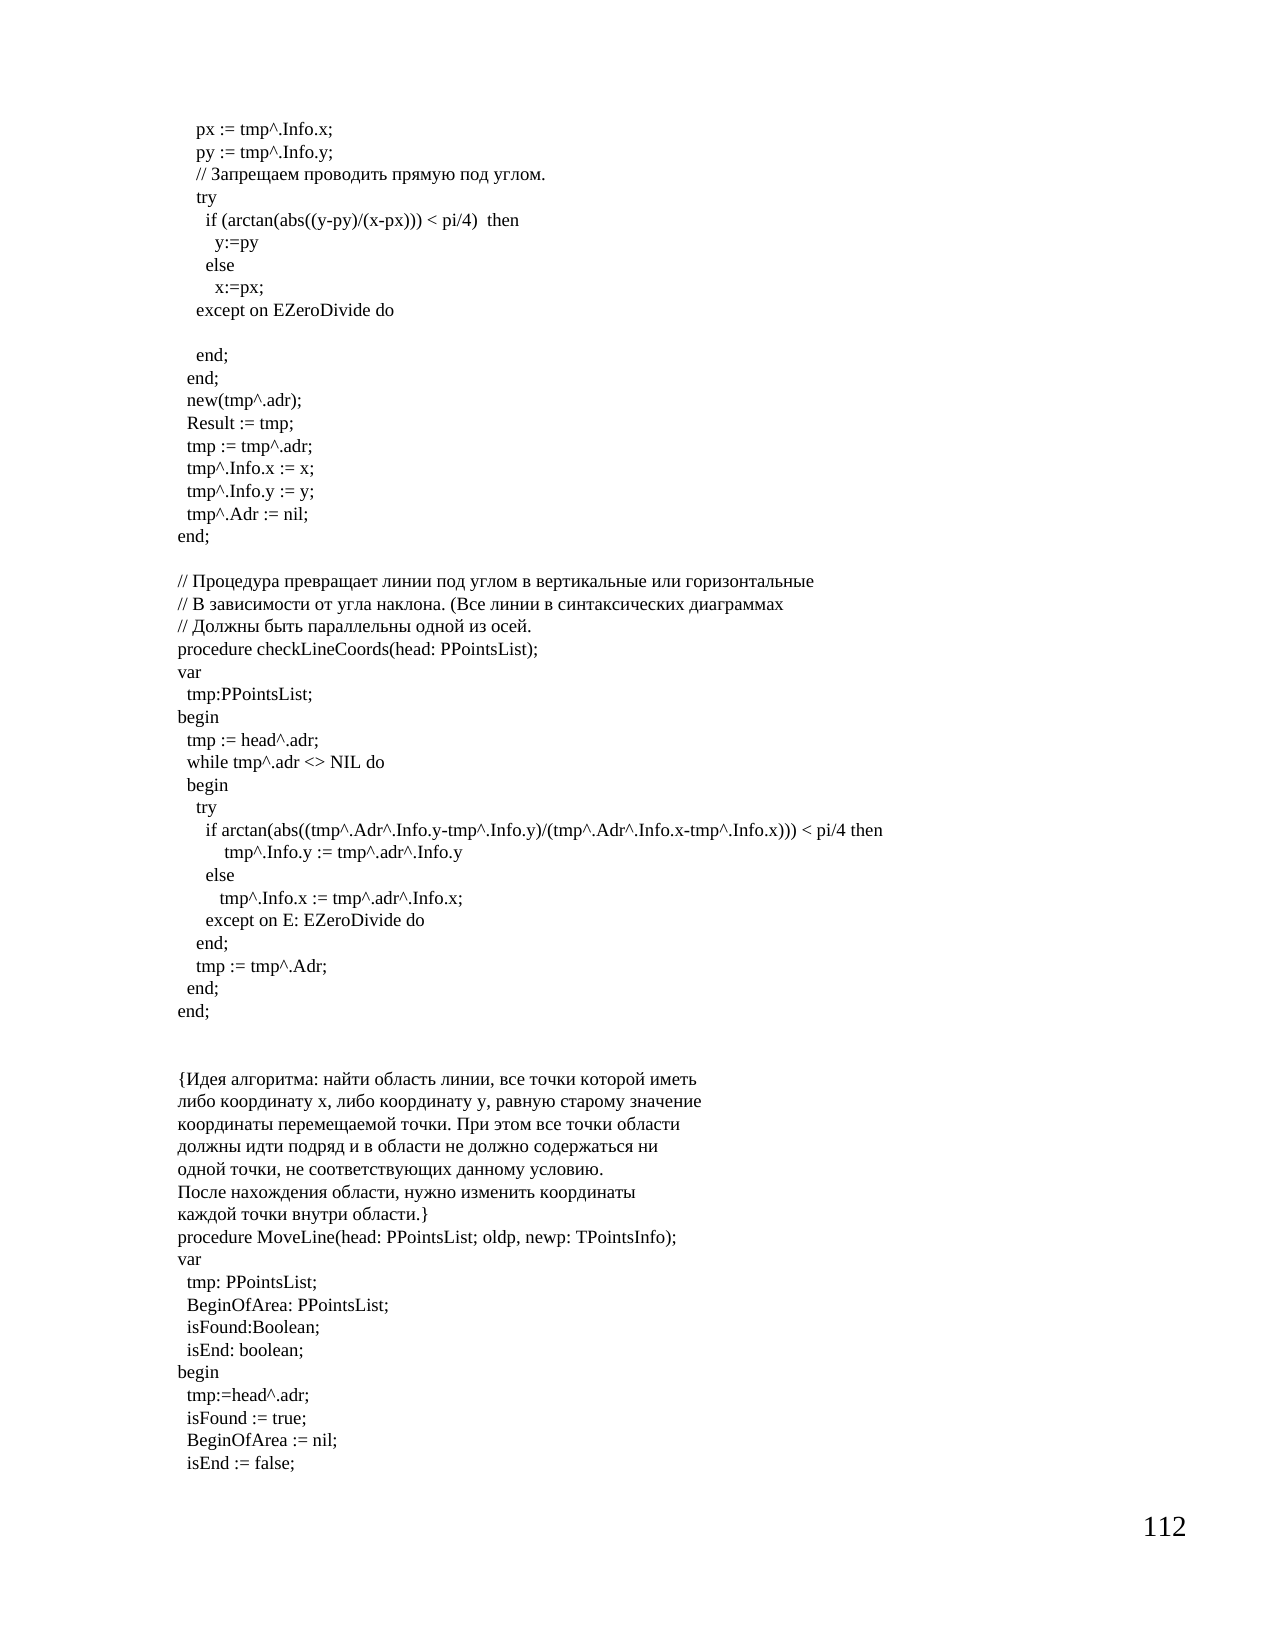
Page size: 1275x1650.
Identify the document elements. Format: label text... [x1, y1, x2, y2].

text После нахождения области, нужно изменить координаты [177, 1181, 1186, 1202]
text var [177, 1248, 1186, 1270]
text end; [177, 344, 1186, 366]
text BeginOfArea := nil; [177, 1429, 1186, 1451]
text end; [177, 1000, 1186, 1021]
text y:=py [177, 231, 1186, 253]
text tmp^.Info.y := y; [177, 480, 1186, 501]
text procedure checkLineCoords(head: PPointsList); [177, 638, 1186, 659]
text // В зависимости от угла наклона. (Все линии в синтаксических диаграммах [177, 593, 1186, 614]
text try [177, 796, 1186, 818]
text end; [177, 932, 1186, 953]
text else [177, 864, 1186, 886]
text while tmp^.adr <> NIL do [177, 751, 1186, 773]
text tmp := head^.adr; [177, 728, 1186, 750]
text // Запрещаем проводить прямую под углом. [177, 163, 1186, 185]
text except on EZeroDivide do [177, 299, 1186, 321]
text if arctan(abs((tmp^.Adr^.Info.y-tmp^.Info.y)/(tmp^.Adr^.Info.x-tmp^.Info.x))) < pi/4 then [177, 819, 1186, 840]
text except on E: EZeroDivide do [177, 909, 1186, 931]
text {Идея алгоритма: найти область линии, все точки которой иметь [177, 1067, 1186, 1089]
text // Процедура превращает линии под углом в вертикальные или горизонтальные [177, 570, 1186, 592]
text end; [177, 525, 1186, 547]
text procedure MoveLine(head: PPointsList; oldp, newp: TPointsInfo); [177, 1226, 1186, 1247]
text tmp := tmp^.Adr; [177, 954, 1186, 976]
text isFound:Boolean; [177, 1316, 1186, 1338]
text isFound := true; [177, 1407, 1186, 1428]
text isEnd: boolean; [177, 1339, 1186, 1360]
text end; [177, 977, 1186, 999]
text py := tmp^.Info.y; [177, 141, 1186, 162]
text begin [177, 774, 1186, 795]
text каждой точки внутри области.} [177, 1203, 1186, 1225]
text end; [177, 367, 1186, 388]
text var [177, 661, 1186, 682]
text try [177, 186, 1186, 207]
text x:=px; [177, 276, 1186, 298]
text одной точки, не соответствующих данному условию. [177, 1158, 1186, 1179]
text tmp^.Adr := nil; [177, 502, 1186, 524]
text tmp^.Info.x := x; [177, 457, 1186, 479]
text new(tmp^.adr); [177, 389, 1186, 411]
text begin [177, 706, 1186, 727]
text isEnd := false; [177, 1452, 1186, 1473]
text else [177, 254, 1186, 275]
text координаты перемещаемой точки. При этом все точки области [177, 1113, 1186, 1134]
text tmp := tmp^.adr; [177, 434, 1186, 456]
text должны идти подряд и в области не должно содержаться ни [177, 1135, 1186, 1157]
text px := tmp^.Info.x; [177, 118, 1186, 140]
text Result := tmp; [177, 412, 1186, 433]
text // Должны быть параллельны одной из осей. [177, 615, 1186, 637]
text tmp:=head^.adr; [177, 1384, 1186, 1406]
text tmp: PPointsList; [177, 1271, 1186, 1292]
text tmp:PPointsList; [177, 683, 1186, 705]
text tmp^.Info.y := tmp^.adr^.Info.y [177, 841, 1186, 863]
text BeginOfArea: PPointsList; [177, 1293, 1186, 1315]
text if (arctan(abs((y-py)/(x-px))) < pi/4) then [177, 208, 1186, 230]
text begin [177, 1361, 1186, 1383]
text tmp^.Info.x := tmp^.adr^.Info.x; [177, 887, 1186, 908]
text либо координату x, либо координату y, равную старому значение [177, 1090, 1186, 1112]
